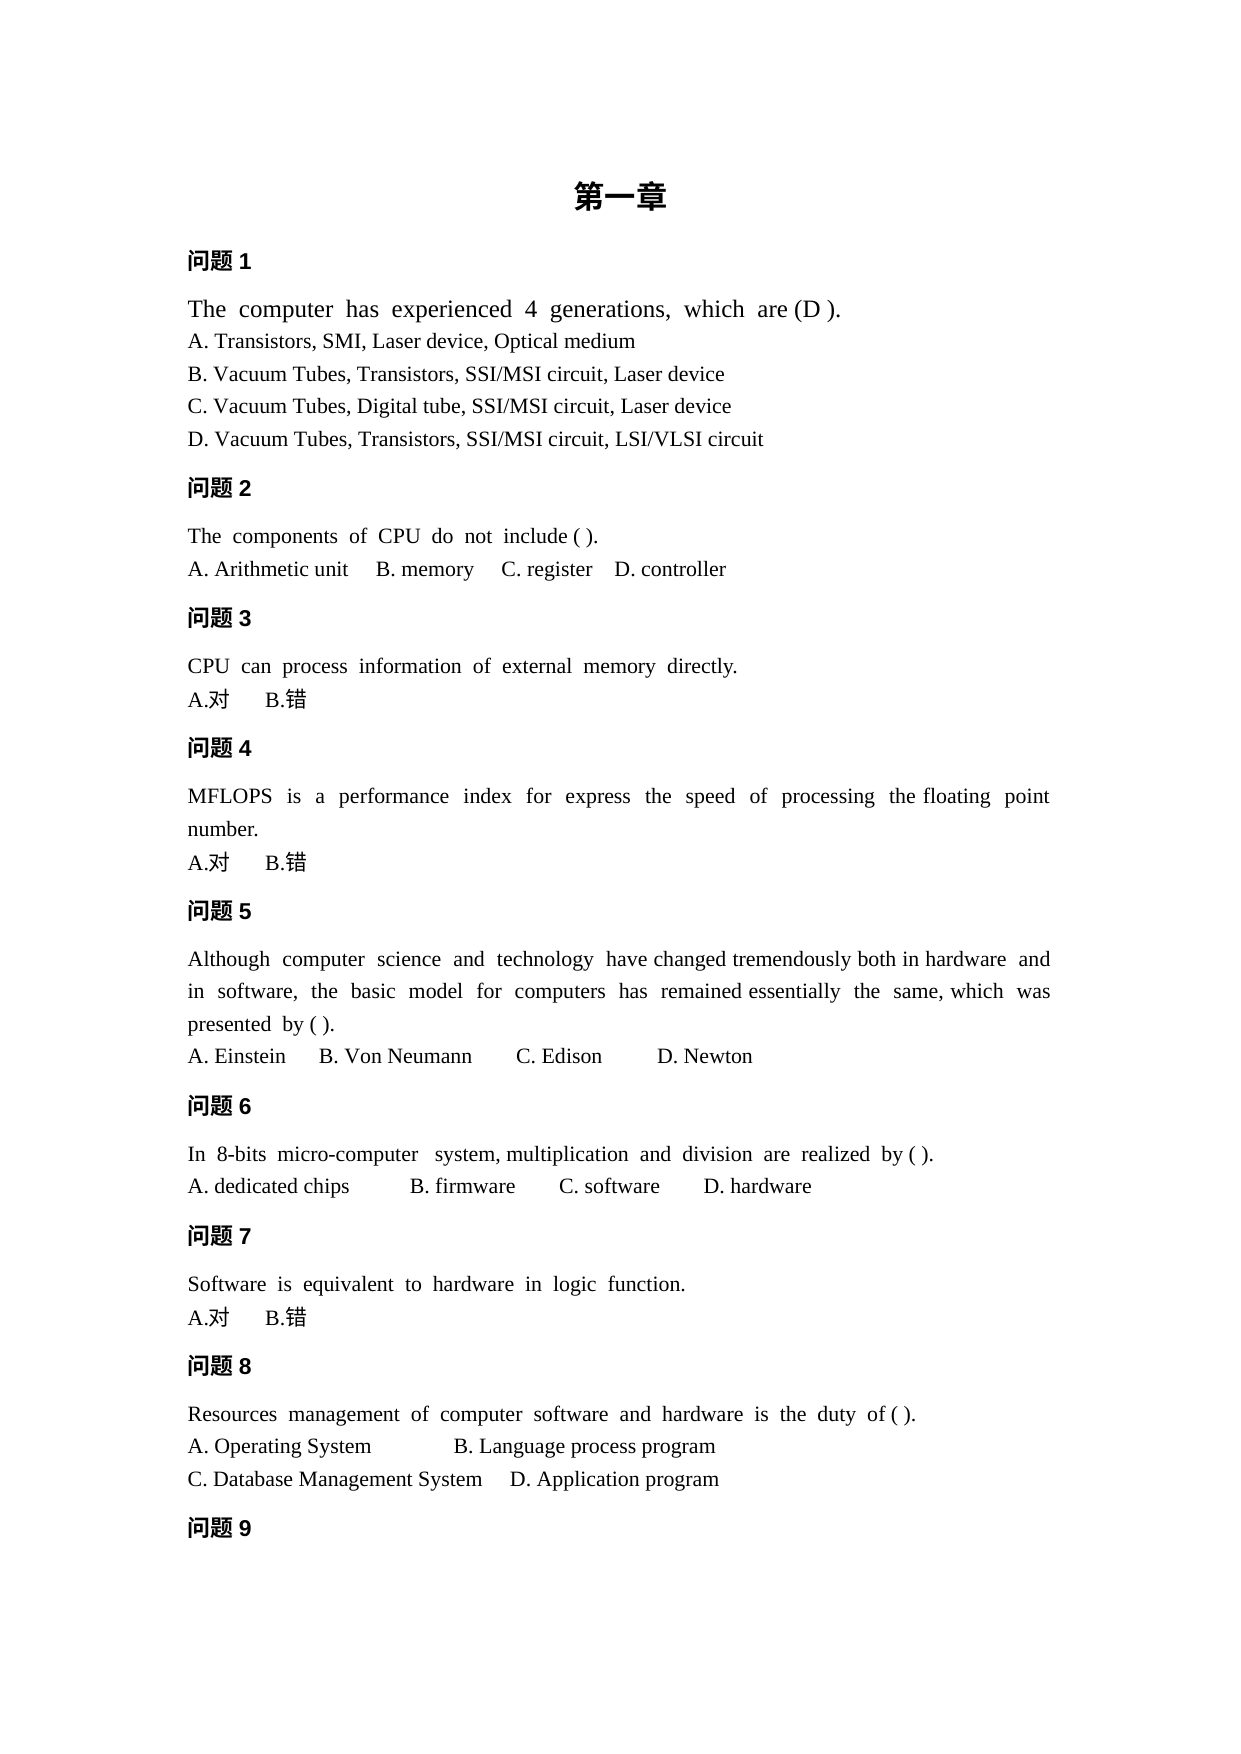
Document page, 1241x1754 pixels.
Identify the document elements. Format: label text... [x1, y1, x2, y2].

text A.对 B.错 [187, 844, 1053, 877]
text The computer has experienced 4 generations, which are (D ). [187, 292, 1053, 324]
text 问题 2 [187, 454, 1053, 519]
text A.对 B.错 [187, 1299, 1053, 1332]
text A. Einstein B. Von Neumann C. Edison D. Newton [187, 1039, 1053, 1072]
text 第一章 [187, 162, 1053, 227]
text Software is equivalent to hardware in logic function. [187, 1267, 1053, 1299]
text Resources management of computer software and hardware is the duty of ( ). [187, 1397, 1053, 1429]
text 问题 9 [187, 1494, 1053, 1559]
text A. Operating System B. Language process program [187, 1429, 1053, 1462]
text A. Arithmetic unit B. memory C. register D. controller [187, 552, 1053, 584]
text In 8-bits micro-computer system, multiplication and division are realized by ( ). [187, 1137, 1053, 1169]
text 问题 3 [187, 584, 1053, 649]
text MFLOPS is a performance index for express the speed of processing the floating point number. [187, 779, 1053, 844]
text Although computer science and technology have changed tremendously both in hardware and in software, the basic model for computers has remained essentially the same, which was presented by ( ). [187, 942, 1053, 1039]
text B. Vacuum Tubes, Transistors, SSI/MSI circuit, Laser device [187, 357, 1053, 389]
text C. Database Management System D. Application program [187, 1462, 1053, 1494]
text A.对 B.错 [187, 682, 1053, 714]
text CPU can process information of external memory directly. [187, 649, 1053, 682]
text C. Vacuum Tubes, Digital tube, SSI/MSI circuit, Laser device [187, 389, 1053, 422]
text A. dedicated chips B. firmware C. software D. hardware [187, 1169, 1053, 1202]
text 问题 8 [187, 1332, 1053, 1397]
text The components of CPU do not include ( ). [187, 519, 1053, 552]
text 问题 4 [187, 714, 1053, 779]
text 问题 5 [187, 877, 1053, 942]
text 问题 7 [187, 1202, 1053, 1267]
text 问题 1 [187, 227, 1053, 292]
text D. Vacuum Tubes, Transistors, SSI/MSI circuit, LSI/VLSI circuit [187, 422, 1053, 454]
text A. Transistors, SMI, Laser device, Optical medium [187, 324, 1053, 357]
text 问题 6 [187, 1072, 1053, 1137]
